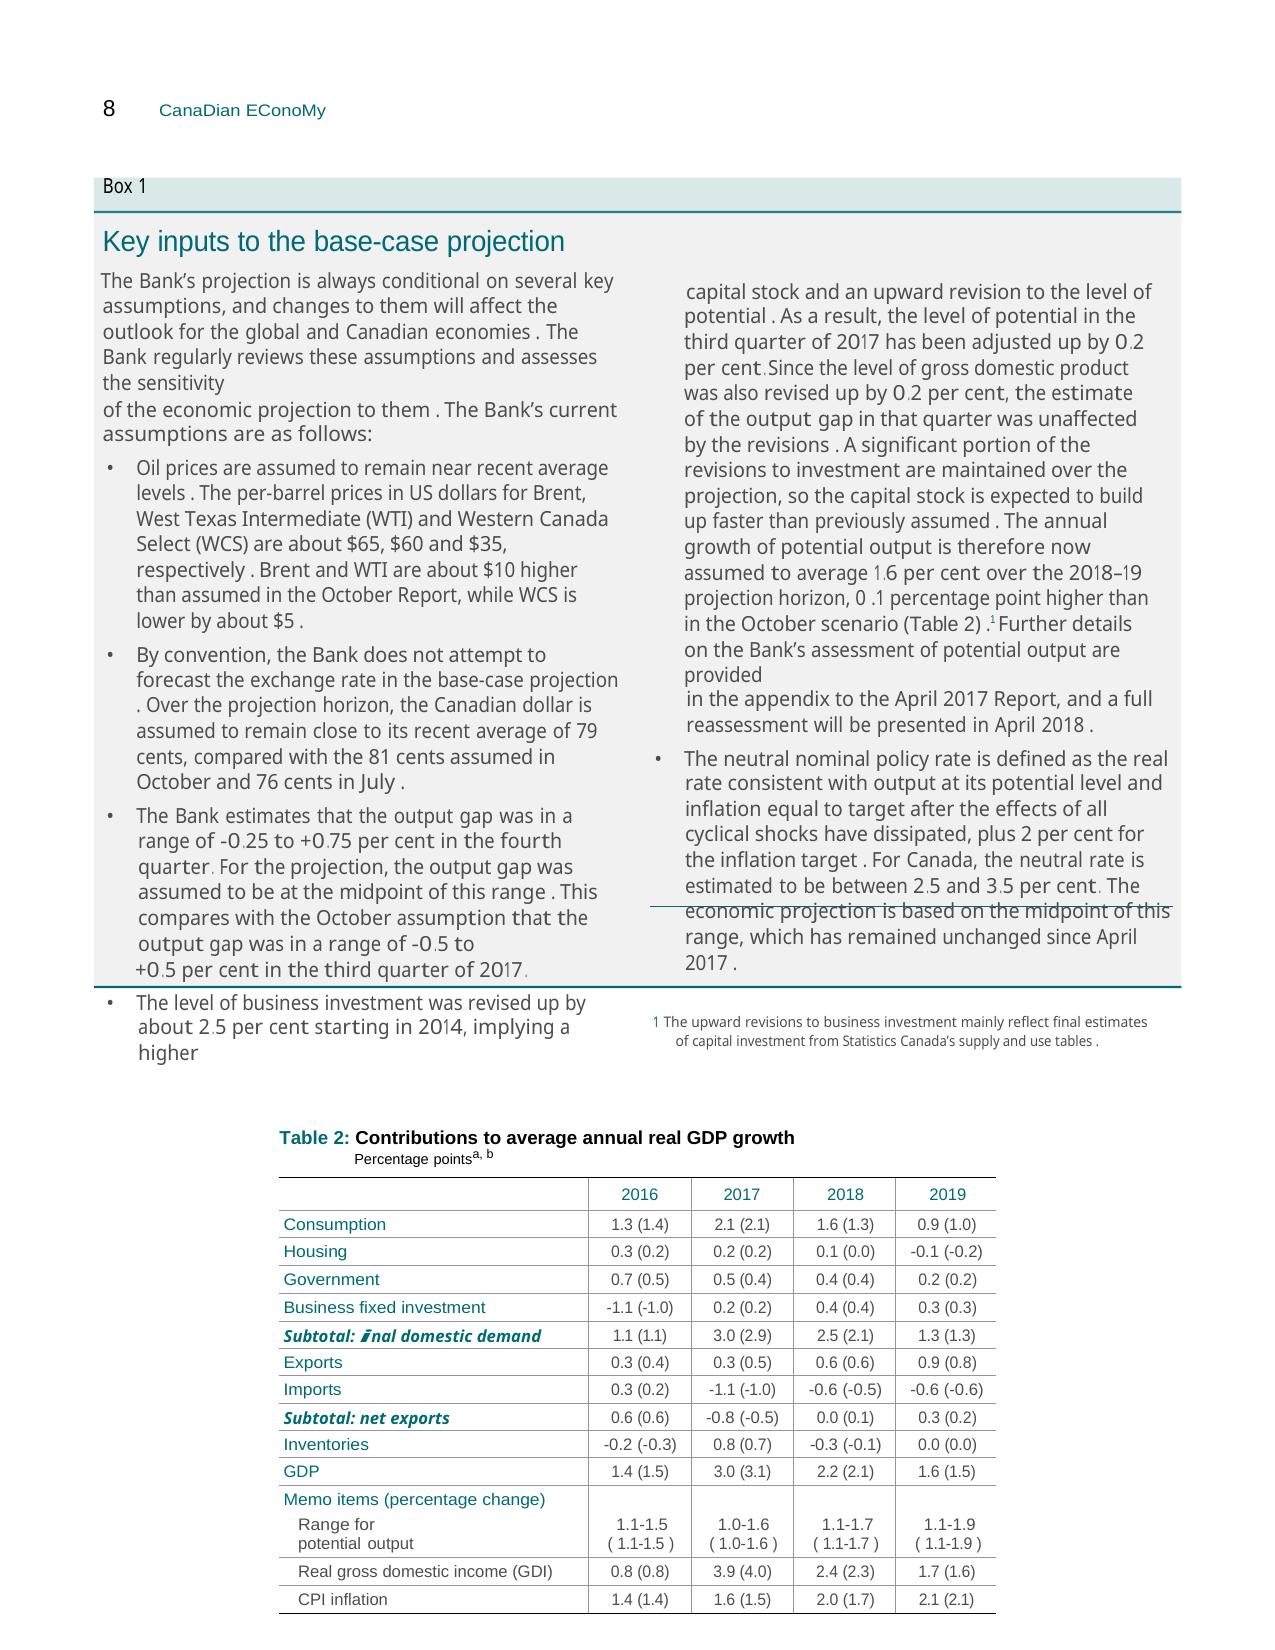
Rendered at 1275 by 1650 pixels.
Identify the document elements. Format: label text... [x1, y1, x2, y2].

table_cell 0.2 (0.2) [692, 1294, 793, 1321]
table_cell 1.3 (1.3) [896, 1322, 996, 1348]
table_cell 0.7 (0.5) [589, 1266, 691, 1293]
table_cell 2.4 (2.3) [794, 1558, 895, 1585]
table_cell Government [279, 1266, 588, 1293]
table_header 2017 [692, 1178, 793, 1210]
table_cell 2.2 (2.1) [794, 1458, 895, 1485]
table_cell 3.9 (4.0) [692, 1558, 793, 1585]
list The Bank estimates that the output gap was in a range of -0 .25 to +0 .75 per cent in the fourth quarter . For the projection, the output gap was assumed to be at the midpoint of this range . This compares with the October assumption that the output gap was in a range of -0 .5 to [106, 803, 620, 957]
table_cell 0.8 (0.8) [589, 1558, 691, 1585]
table_cell 0.6 (0.6) [794, 1349, 895, 1375]
table_cell 0.2 (0.2) [896, 1266, 996, 1293]
table_cell 1.6 (1.3) [794, 1211, 895, 1237]
table_header 2018 [794, 1178, 895, 1210]
table_cell 0.3 (0.2) [589, 1376, 691, 1403]
table_cell 0.4 (0.4) [794, 1294, 895, 1321]
table_cell 1.6 (1.5) [896, 1458, 996, 1485]
table_cell 1.6 (1.5) [692, 1586, 793, 1612]
table_cell Subtotal: net exports [279, 1404, 588, 1430]
table_cell 0.3 (0.2) [589, 1238, 691, 1265]
text of the economic projection to them . The Bank’s current assumptions are as follows: [102, 397, 623, 448]
table_cell -0.6 (-0.6) [896, 1376, 996, 1403]
table_cell 0.5 (0.4) [692, 1266, 793, 1293]
table_cell 2.1 (2.1) [692, 1211, 793, 1237]
table_cell 2.1 (2.1) [896, 1586, 996, 1612]
table_cell 0.3 (0.4) [589, 1349, 691, 1375]
table_cell 1.4 (1.5) [589, 1458, 691, 1485]
table_cell -0.8 (-0.5) [692, 1404, 793, 1430]
list Oil prices are assumed to remain near recent average levels . The per-barrel prices in US dollars for Brent, West Texas Intermediate (WTI) and Western Canada Select (WCS) are about $65, $60 and $35, respectively . Brent and WTI are about $10 higher than assumed in the October Report, while WCS is lower by about $5 . [106, 455, 618, 634]
text reassessment will be presented in April 2018 . [686, 711, 1204, 738]
table_cell Housing [279, 1238, 588, 1265]
text Table 2: Contributions to average annual real GDP growth [279, 1128, 1204, 1149]
table_cell 1.1-1.5 ( 1.1-1.5 ) [589, 1486, 691, 1557]
list The neutral nominal policy rate is deﬁned as the real rate consistent with output at its potential level and inflation equal to target after the eﬀects of all cyclical shocks have dissipated, plus 2 per cent for the inflation target . For Canada, the neutral rate is estimated to be between 2 .5 and 3 .5 per cent . The economic projection is based on the midpoint of this range, which has remained unchanged since April 2017 . [654, 746, 1171, 976]
table_cell 0.3 (0.2) [896, 1404, 996, 1430]
table_cell Subtotal: inal domestic demand [279, 1322, 588, 1348]
table_cell -0.6 (-0.5) [794, 1376, 895, 1403]
table_cell 0.1 (0.0) [794, 1238, 895, 1265]
text +0 .5 per cent in the third quarter of 2017 . [135, 957, 623, 982]
table_cell 2.0 (1.7) [794, 1586, 895, 1612]
table_cell 3.0 (3.1) [692, 1458, 793, 1485]
table_cell Exports [279, 1349, 588, 1375]
table_cell -0.1 (-0.2) [896, 1238, 996, 1265]
table_header [279, 1178, 588, 1210]
table_cell 0.9 (1.0) [896, 1211, 996, 1237]
table_cell -0.3 (-0.1) [794, 1431, 895, 1457]
table_cell 0.2 (0.2) [692, 1238, 793, 1265]
table_cell 0.3 (0.3) [896, 1294, 996, 1321]
table_cell 1.0-1.6 ( 1.0-1.6 ) [692, 1486, 793, 1557]
table_cell 0.8 (0.7) [692, 1431, 793, 1457]
text The Bank’s projection is always conditional on several key assumptions, and changes to them will aﬀect the outlook for the global and Canadian economies . The Bank regularly reviews these assumptions and assesses the sensitivity [100, 268, 618, 397]
table_cell 0.9 (0.8) [896, 1349, 996, 1375]
table_cell 0.0 (0.1) [794, 1404, 895, 1430]
text in the appendix to the April 2017 Report, and a full [686, 689, 1204, 711]
text 1 The upward revisions to business investment mainly reflect ﬁnal estimates of capital investment from Statistics Canada’s supply and use tables . [653, 1013, 1153, 1051]
table_cell 3.0 (2.9) [692, 1322, 793, 1348]
text Percentage pointsa, b [354, 1149, 1204, 1168]
table_cell 0.3 (0.5) [692, 1349, 793, 1375]
table_cell 1.1-1.9 ( 1.1-1.9 ) [896, 1486, 996, 1557]
table_cell Real gross domestic income (GDI) [279, 1558, 588, 1585]
table_cell -1.1 (-1.0) [692, 1376, 793, 1403]
table_header 2019 [896, 1178, 996, 1210]
table_cell 1.7 (1.6) [896, 1558, 996, 1585]
list The level of business investment was revised up by about 2 .5 per cent starting in 2014, implying a higher [106, 990, 591, 1067]
list By convention, the Bank does not attempt to forecast the exchange rate in the base-case projection . Over the projection horizon, the Canadian dollar is assumed to remain close to its recent average of 79 cents, compared with the 81 cents assumed in October and 76 cents in July . [106, 642, 623, 796]
table_cell -1.1 (-1.0) [589, 1294, 691, 1321]
table_header 2016 [589, 1178, 691, 1210]
table_cell 2.5 (2.1) [794, 1322, 895, 1348]
table_cell GDP [279, 1458, 588, 1485]
table_cell Imports [279, 1376, 588, 1403]
table_cell 1.3 (1.4) [589, 1211, 691, 1237]
table_cell Consumption [279, 1211, 588, 1237]
table_cell 1.1-1.7 ( 1.1-1.7 ) [794, 1486, 895, 1557]
table_cell Business fixed investment [279, 1294, 588, 1321]
table_cell Inventories [279, 1431, 588, 1457]
table_cell 1.1 (1.1) [589, 1322, 691, 1348]
table_cell -0.2 (-0.3) [589, 1431, 691, 1457]
table_cell 0.4 (0.4) [794, 1266, 895, 1293]
table_cell 1.4 (1.4) [589, 1586, 691, 1612]
table_cell 0.6 (0.6) [589, 1404, 691, 1430]
text Box 1 [103, 171, 623, 199]
text Key inputs to the base-case projection [102, 224, 623, 257]
table_cell CPI inflation [279, 1586, 588, 1612]
table_cell 0.0 (0.0) [896, 1431, 996, 1457]
table_cell Memo items (percentage change) Range for potential output [279, 1486, 588, 1557]
text capital stock and an upward revision to the level of potential . As a result, the level of potential in the third quarter of 2017 has been adjusted up by 0 .2 per cent . Since the level of gross domestic product was also revised up by 0 .2 per cent, the estimate of the output gap in that quarter was unaﬀected by the revisions . A signiﬁcant portion of the revisions to investment are maintained over the projection, so the capital stock is expected to build up faster than previously assumed . The annual growth of potential output is therefore now assumed to average 1 .6 per cent over the 2018–19 projection horizon, 0 .1 percentage point higher than in the October scenario (Table 2) .1 Further details on the Bank’s assessment of potential output are provided [684, 279, 1153, 689]
